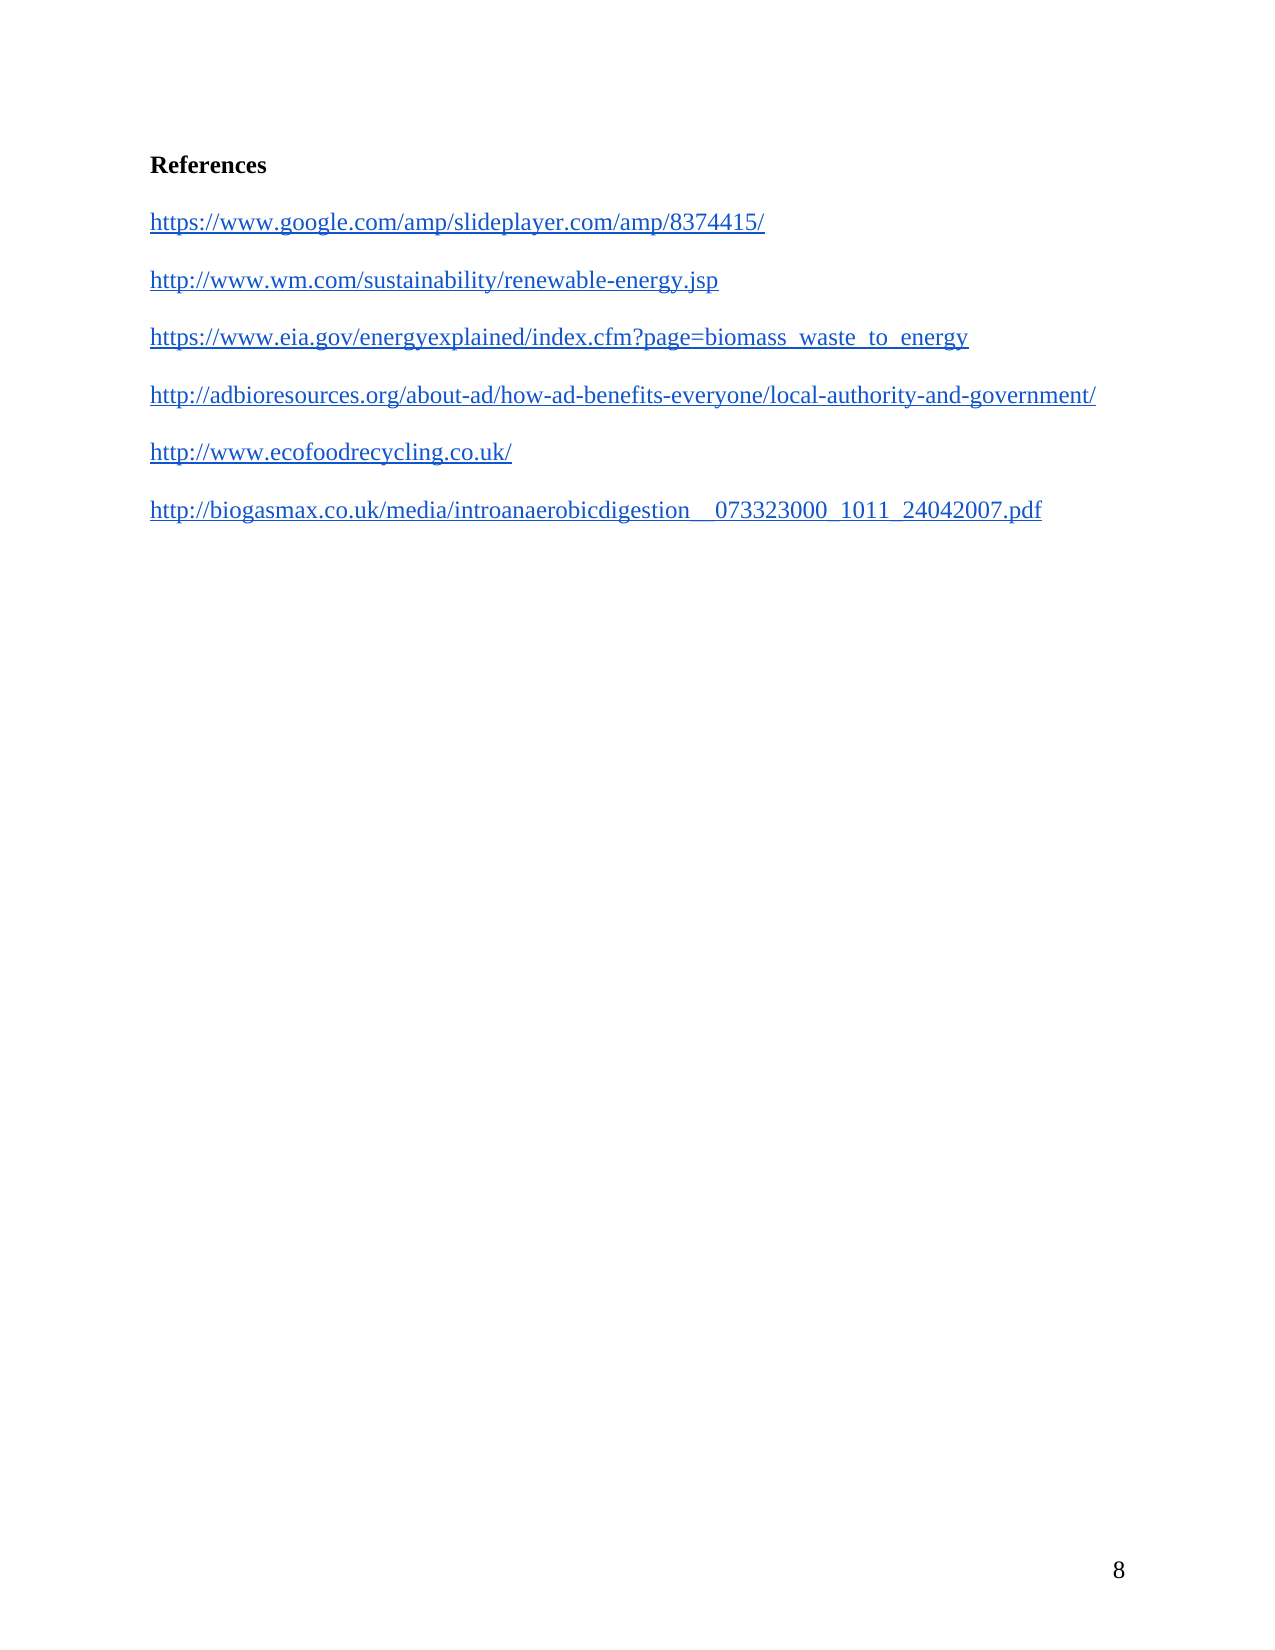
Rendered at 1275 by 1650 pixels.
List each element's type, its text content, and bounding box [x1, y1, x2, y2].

text https://www.eia.gov/energyexplained/index.cfm?page=biomass_waste_to_energy [150, 322, 1125, 351]
text https://www.google.com/amp/slideplayer.com/amp/8374415/ [150, 207, 1125, 236]
text http://www.wm.com/sustainability/renewable-energy.jsp [150, 265, 1125, 294]
text http://adbioresources.org/about-ad/how-ad-benefits-everyone/local-authority-and-government/ [150, 380, 1125, 409]
text References [150, 150, 1125, 179]
text http://biogasmax.co.uk/media/introanaerobicdigestion__073323000_1011_24042007.pdf [150, 495, 1125, 524]
text http://www.ecofoodrecycling.co.uk/ [150, 437, 1125, 466]
